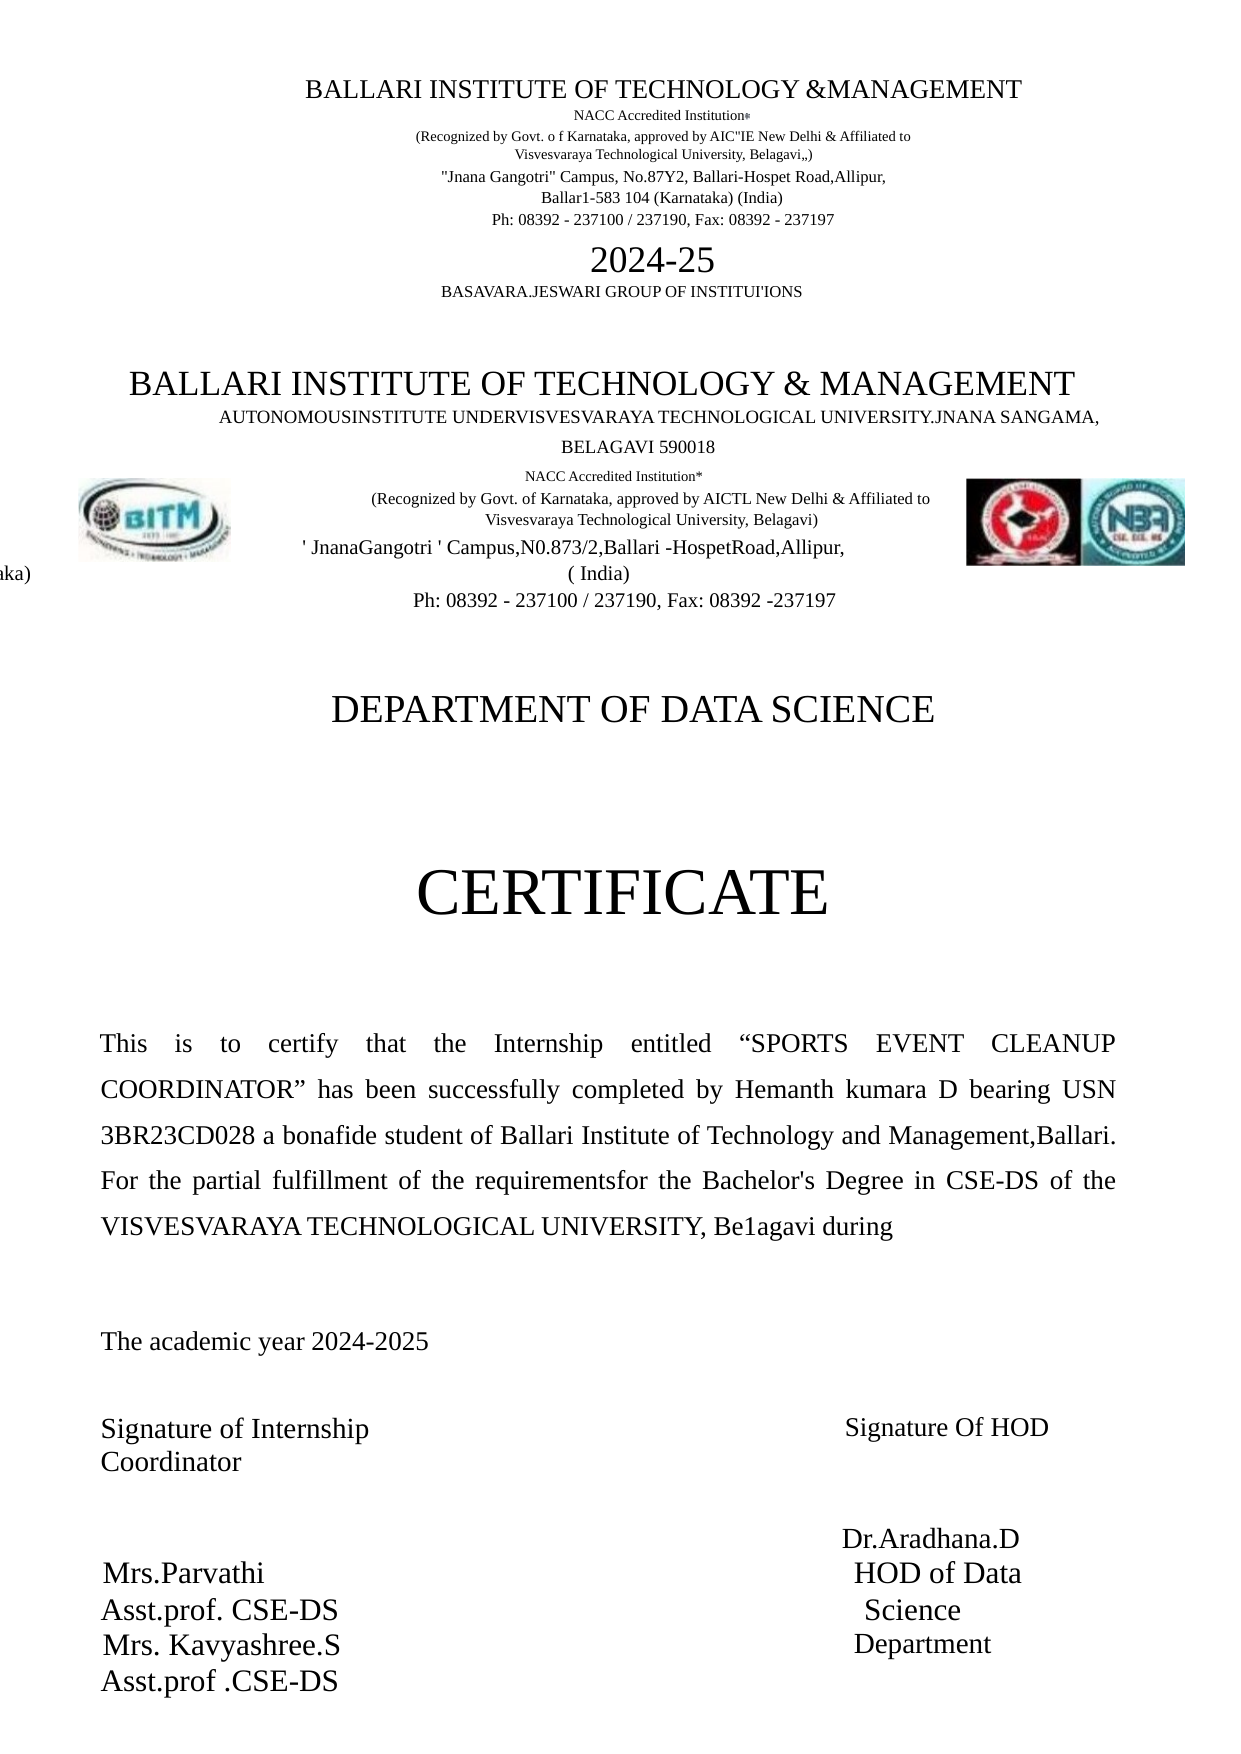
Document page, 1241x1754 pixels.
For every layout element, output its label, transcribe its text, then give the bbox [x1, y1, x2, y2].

text Visvesvaraya Technological University, Belagavi„) [205, 146, 1122, 162]
text BASAVARA.JESWARI GROUP OF INSTITUI'IONS [205, 281, 1039, 301]
text BELAGAVI 590018 [205, 436, 1071, 457]
text AUTONOMOUSINSTITUTE UNDERVISVESVARAYA TECHNOLOGICAL UNIVERSITY.JNANA SANGAMA, [218, 406, 1122, 427]
text Ballar1-583 104 (Karnataka) (India) [205, 188, 1119, 207]
text DEPARTMENT OF DATA SCIENCE [149, 685, 1117, 731]
subtitle CERTIFICATE [124, 852, 1122, 929]
text NACC Accredited Institution* [131, 468, 1122, 484]
text The academic year 2024-2025 [100, 1325, 1117, 1357]
table_cell Mrs.Parvathi [100, 1555, 632, 1591]
text 2024-25 [471, 237, 834, 280]
table_cell Department [632, 1627, 1049, 1698]
text This is to certify that the Internship entitled “SPORTS EVENT CLEANUP COORDINATOR” has been successfully completed by Hemanth kumara D bearing USN 3BR23CD028 a bonafide student of Ballari Institute of Technology and Management,Ballari. For the partial fulfillment of the requirementsfor the Bachelor's Degree in CSE-DS of the VISVESVARAYA TECHNOLOGICAL UNIVERSITY, Be1agavi during [99, 1027, 1117, 1241]
text "Jnana Gangotri" Campus, No.87Y2, Ballari-Hospet Road,Allipur, [205, 167, 1122, 186]
table_cell HOD of Data [632, 1555, 1049, 1591]
table_header Signature of Internship Coordinator [100, 1411, 632, 1555]
table_cell Asst.prof. CSE-DS [100, 1591, 632, 1627]
text (Recognized by Govt. of Karnataka, approved by AICTL New Delhi & Affiliated to Visvesvaraya Technological University, Belagavi) [231, 489, 966, 529]
table_header Signature Of HOD Dr.Aradhana.D [632, 1411, 1049, 1555]
text (Recognized by Govt. o f Karnataka, approved by AIC"IE New Delhi & Affiliated to [205, 127, 1122, 144]
picture [78, 478, 231, 562]
text Ph: 08392 - 237100 / 237190, Fax: 08392 -237197 [0, 587, 1240, 612]
text Ballar1-583 104 (Karnataka)( India) [0, 561, 1240, 585]
text BALLARI INSTITUTE OF TECHNOLOGY &MANAGEMENT [206, 73, 1122, 104]
text NACC Accredited Institution [205, 106, 1119, 123]
picture [744, 113, 750, 120]
subtitle BALLARI INSTITUTE OF TECHNOLOGY & MANAGEMENT [128, 362, 1122, 403]
table_cell Mrs. Kavyashree.S Asst.prof .CSE-DS [100, 1627, 632, 1698]
picture [966, 478, 1185, 566]
text Ph: 08392 - 237100 / 237190, Fax: 08392 - 237197 [205, 210, 1121, 229]
text ' JnanaGangotri ' Campus,N0.873/2,Ballari -HospetRoad,Allipur, [302, 535, 966, 559]
table_cell Science [632, 1591, 1049, 1627]
